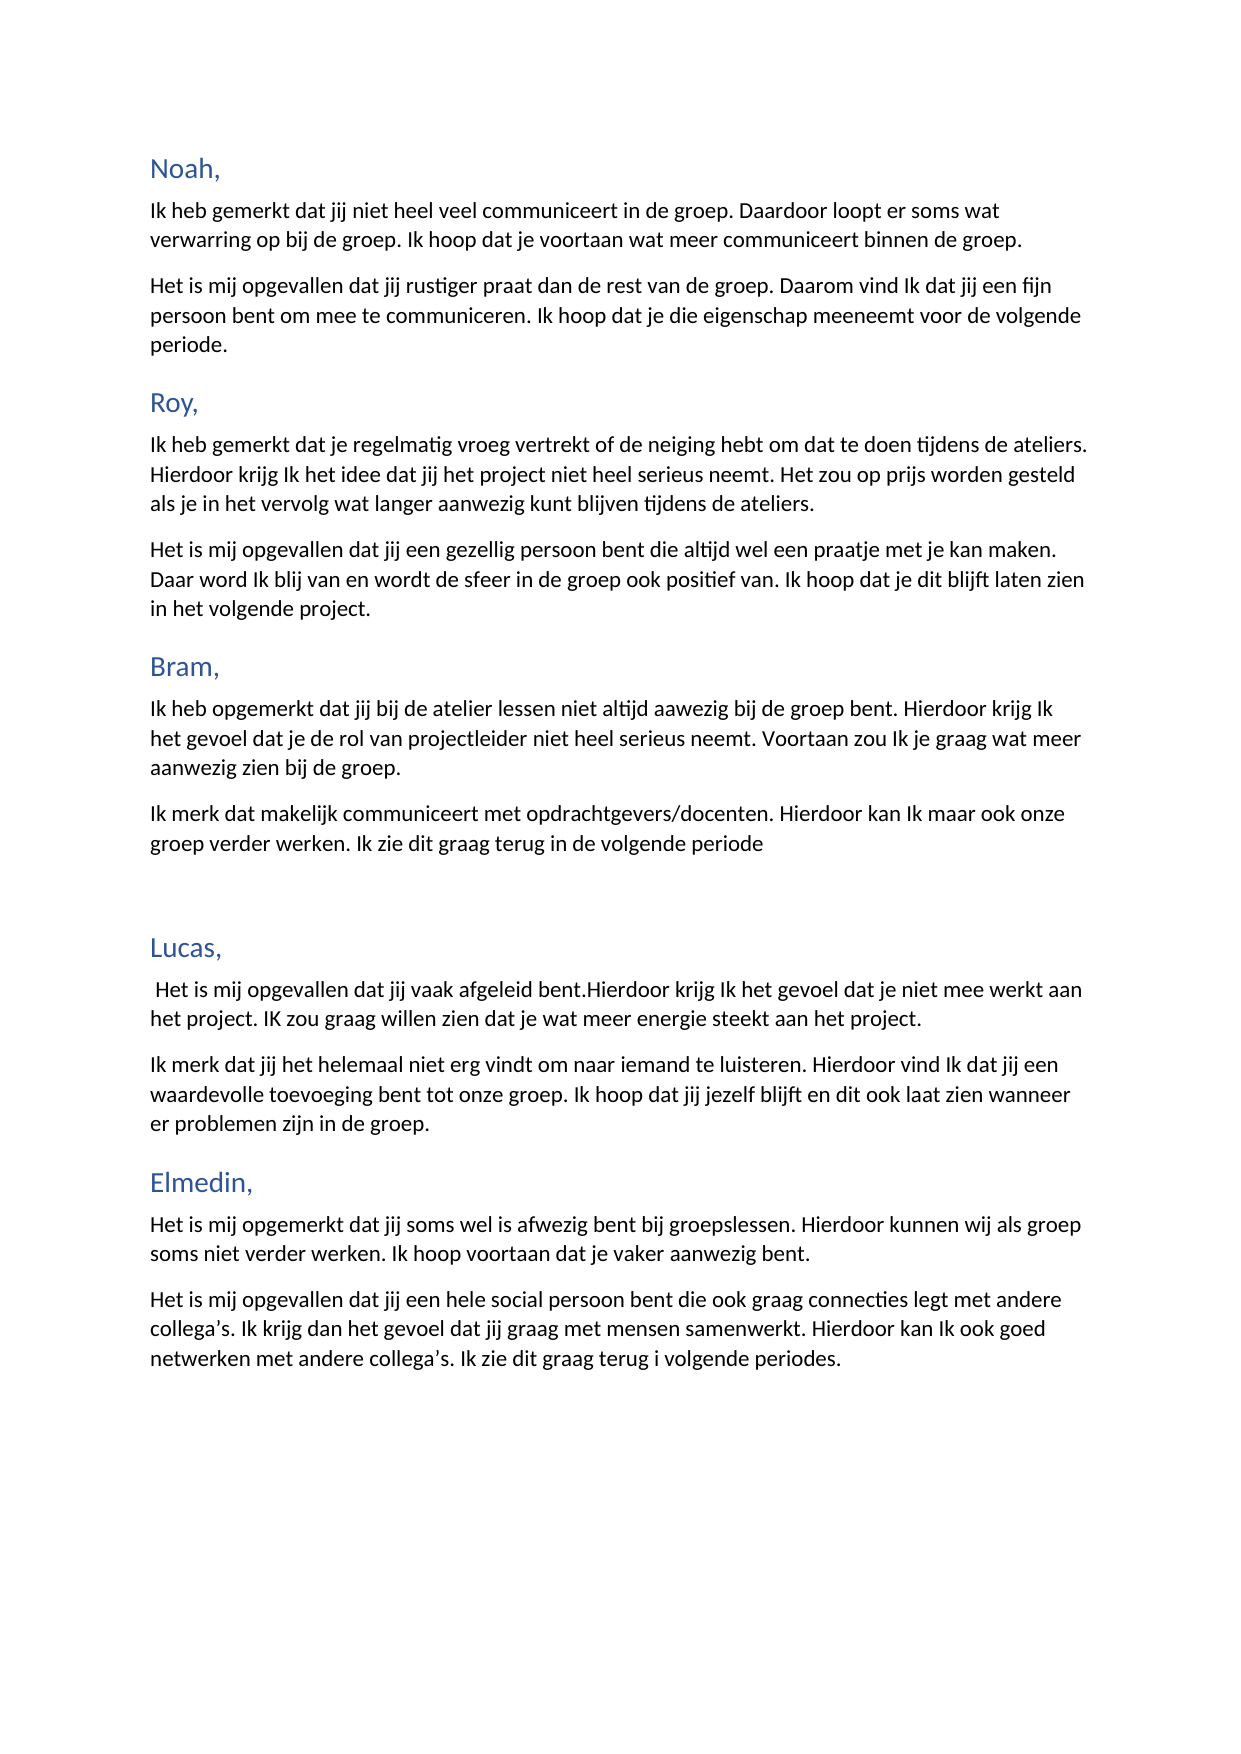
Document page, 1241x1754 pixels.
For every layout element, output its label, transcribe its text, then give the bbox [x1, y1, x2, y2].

text Ik heb opgemerkt dat jij bij de atelier lessen niet altijd aawezig bij de groep bent. Hierdoor krijg Ik het gevoel dat je de rol van projectleider niet heel serieus neemt. Voortaan zou Ik je graag wat meer aanwezig zien bij de groep. [150, 694, 1090, 781]
text Ik merk dat makelijk communiceert met opdrachtgevers/docenten. Hierdoor kan Ik maar ook onze groep verder werken. Ik zie dit graag terug in de volgende periode [150, 799, 1090, 857]
subtitle Noah, [150, 150, 1090, 186]
subtitle Lucas, [150, 929, 1090, 965]
text Ik heb gemerkt dat jij niet heel veel communiceert in de groep. Daardoor loopt er soms wat verwarring op bij de groep. Ik hoop dat je voortaan wat meer communiceert binnen de groep. [150, 196, 1090, 253]
text Het is mij opgevallen dat jij rustiger praat dan de rest van de groep. Daarom vind Ik dat jij een fijn persoon bent om mee te communiceren. Ik hoop dat je die eigenschap meeneemt voor de volgende periode. [150, 271, 1090, 358]
text Het is mij opgevallen dat jij vaak afgeleid bent.Hierdoor krijg Ik het gevoel dat je niet mee werkt aan het project. IK zou graag willen zien dat je wat meer energie steekt aan het project. [150, 975, 1090, 1033]
text Ik heb gemerkt dat je regelmatig vroeg vertrekt of de neiging hebt om dat te doen tijdens de ateliers. Hierdoor krijg Ik het idee dat jij het project niet heel serieus neemt. Het zou op prijs worden gesteld als je in het vervolg wat langer aanwezig kunt blijven tijdens de ateliers. [150, 431, 1090, 517]
subtitle Roy, [150, 384, 1090, 420]
subtitle Bram, [150, 648, 1090, 684]
subtitle Elmedin, [150, 1164, 1090, 1199]
text Ik merk dat jij het helemaal niet erg vindt om naar iemand te luisteren. Hierdoor vind Ik dat jij een waardevolle toevoeging bent tot onze groep. Ik hoop dat jij jezelf blijft en dit ook laat zien wanneer er problemen zijn in de groep. [150, 1051, 1090, 1137]
text Het is mij opgemerkt dat jij soms wel is afwezig bent bij groepslessen. Hierdoor kunnen wij als groep soms niet verder werken. Ik hoop voortaan dat je vaker aanwezig bent. [150, 1210, 1090, 1267]
text Het is mij opgevallen dat jij een hele social persoon bent die ook graag connecties legt met andere collega’s. Ik krijg dan het gevoel dat jij graag met mensen samenwerkt. Hierdoor kan Ik ook goed netwerken met andere collega’s. Ik zie dit graag terug i volgende periodes. [150, 1285, 1090, 1372]
text Het is mij opgevallen dat jij een gezellig persoon bent die altijd wel een praatje met je kan maken. Daar word Ik blij van en wordt de sfeer in de groep ook positief van. Ik hoop dat je dit blijft laten zien in het volgende project. [150, 535, 1090, 622]
